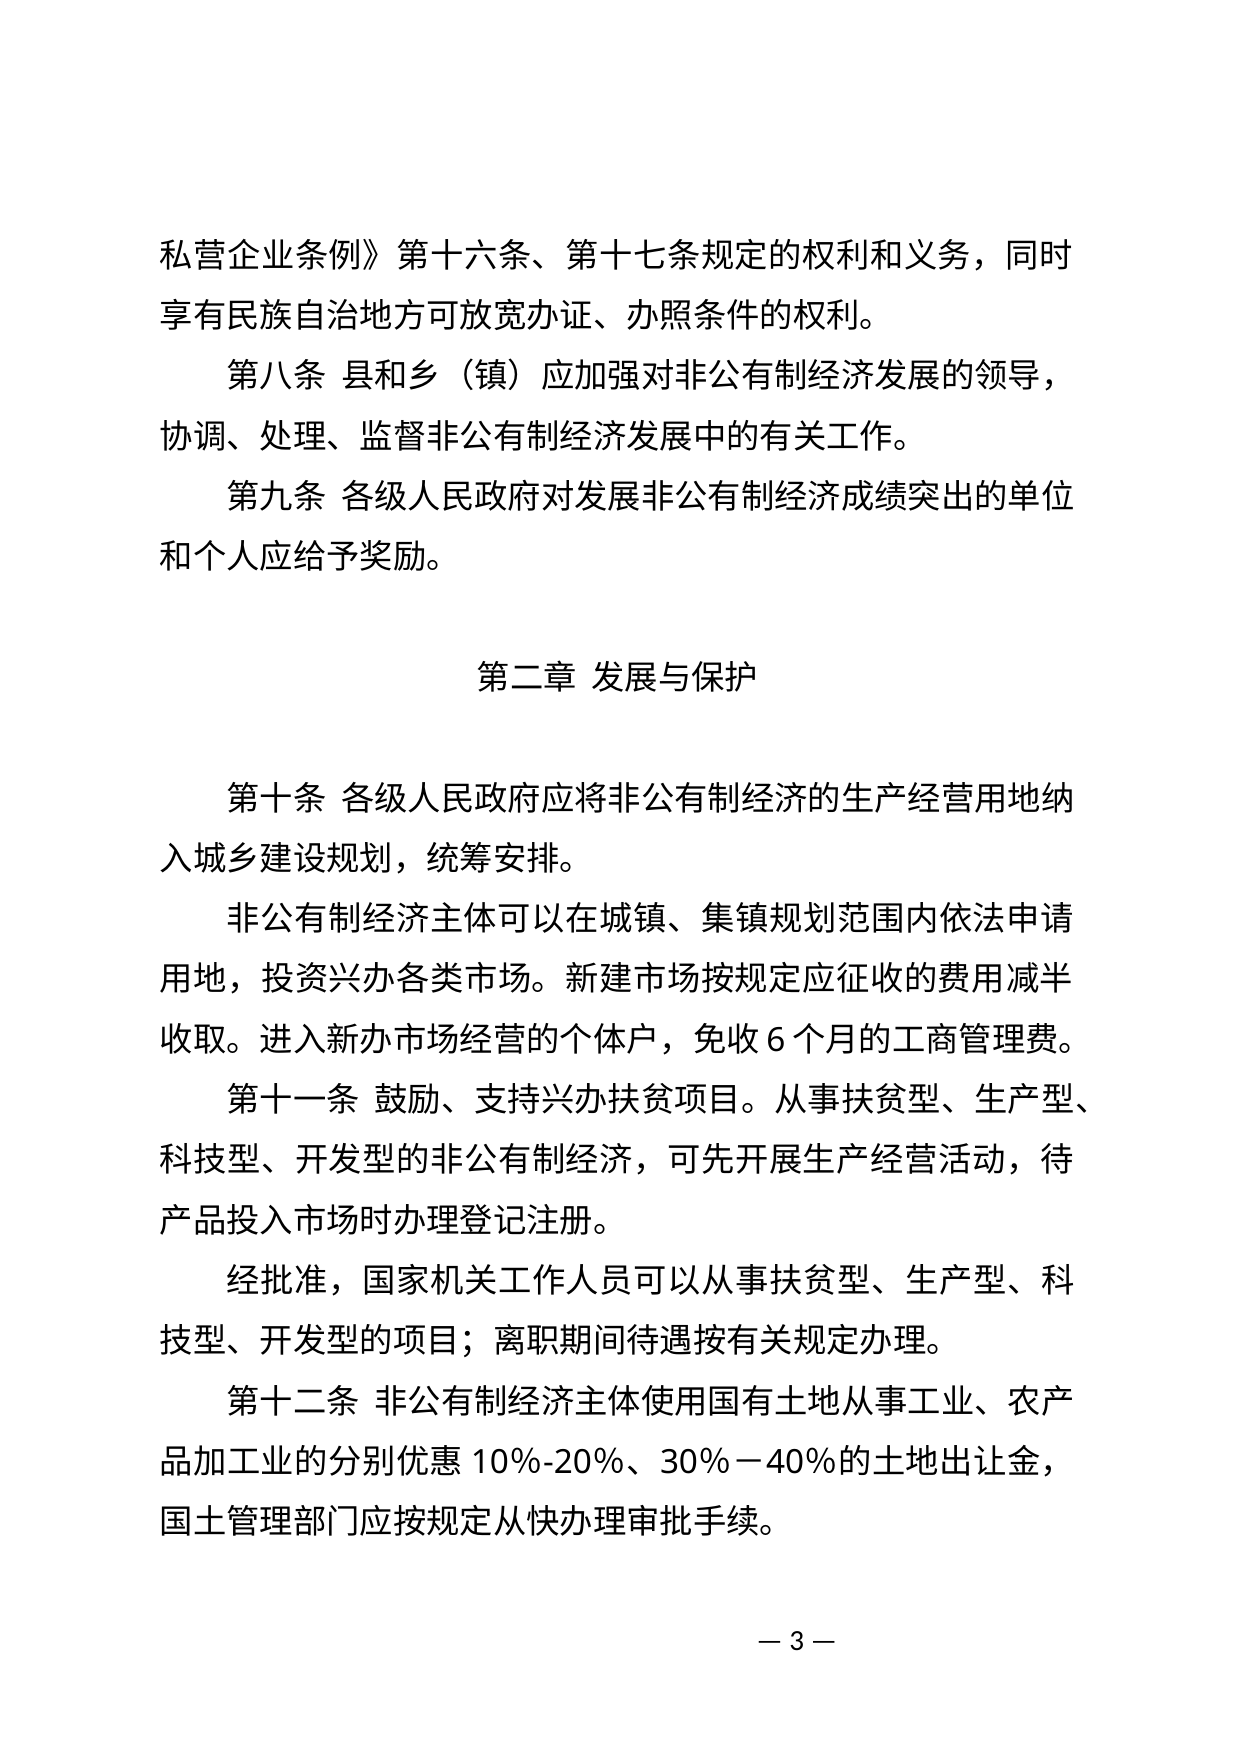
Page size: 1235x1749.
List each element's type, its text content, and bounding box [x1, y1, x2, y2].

text 第八条 县和乡（镇）应加强对非公有制经济发展的领导，协调、处理、监督非公有制经济发展中的有关工作。 [159, 343, 1075, 464]
text 第九条 各级人民政府对发展非公有制经济成绩突出的单位和个人应给予奖励。 [159, 464, 1075, 584]
text 第十条 各级人民政府应将非公有制经济的生产经营用地纳入城乡建设规划，统筹安排。 [159, 765, 1075, 886]
text 第十二条 非公有制经济主体使用国有土地从事工业、农产品加工业的分别优惠10％-20％、30％－40％的土地出让金，国土管理部门应按规定从快办理审批手续。 [159, 1368, 1075, 1549]
text 第十一条 鼓励、支持兴办扶贫项目。从事扶贫型、生产型、科技型、开发型的非公有制经济，可先开展生产经营活动，待产品投入市场时办理登记注册。 [159, 1067, 1075, 1248]
text 经批准，国家机关工作人员可以从事扶贫型、生产型、科技型、开发型的项目；离职期间待遇按有关规定办理。 [159, 1248, 1075, 1368]
text 非公有制经济主体可以在城镇、集镇规划范围内依法申请用地，投资兴办各类市场。新建市场按规定应征收的费用减半收取。进入新办市场经营的个体户，免收6个月的工商管理费。 [159, 886, 1075, 1067]
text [159, 222, 1075, 343]
text 第二章 发展与保护 [159, 644, 1075, 705]
